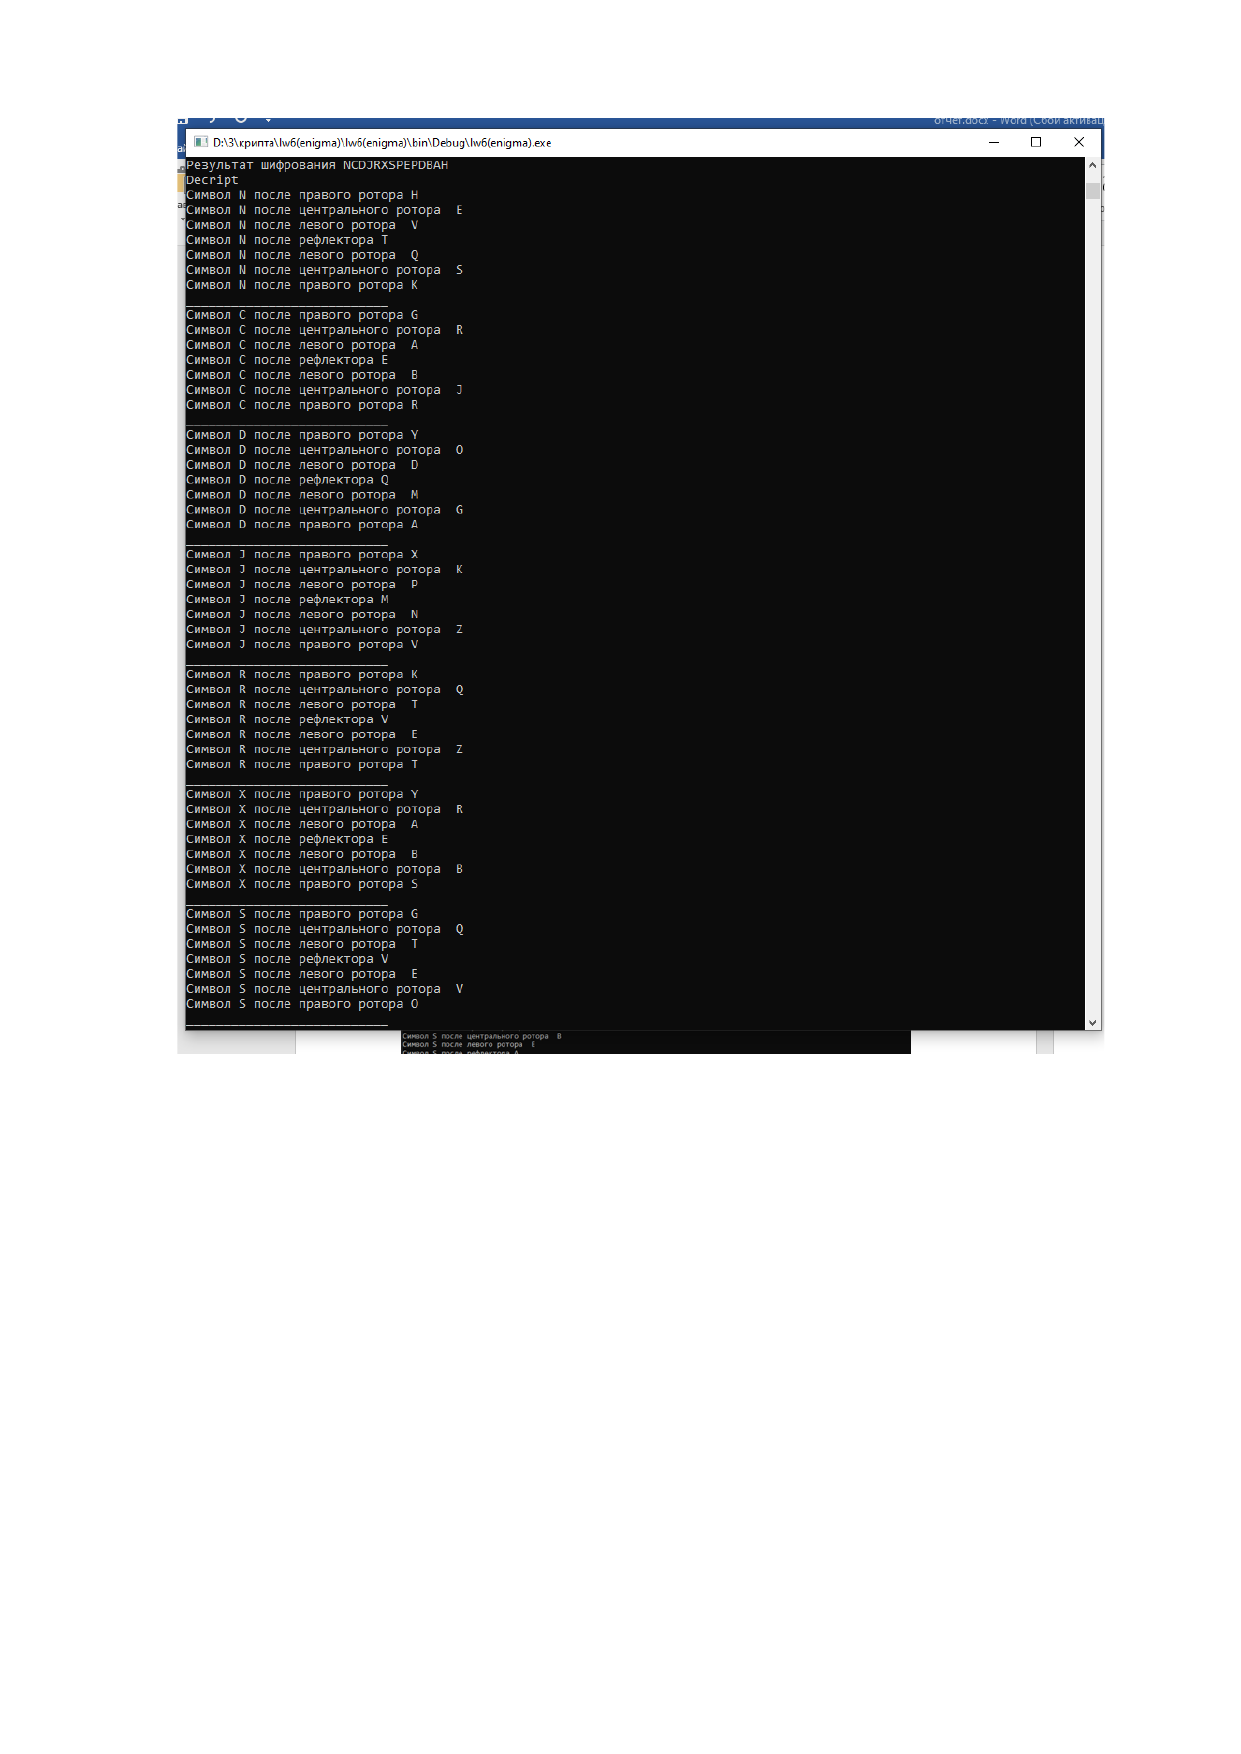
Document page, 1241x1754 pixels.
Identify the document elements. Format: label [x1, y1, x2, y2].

picture [177, 118, 1105, 1054]
